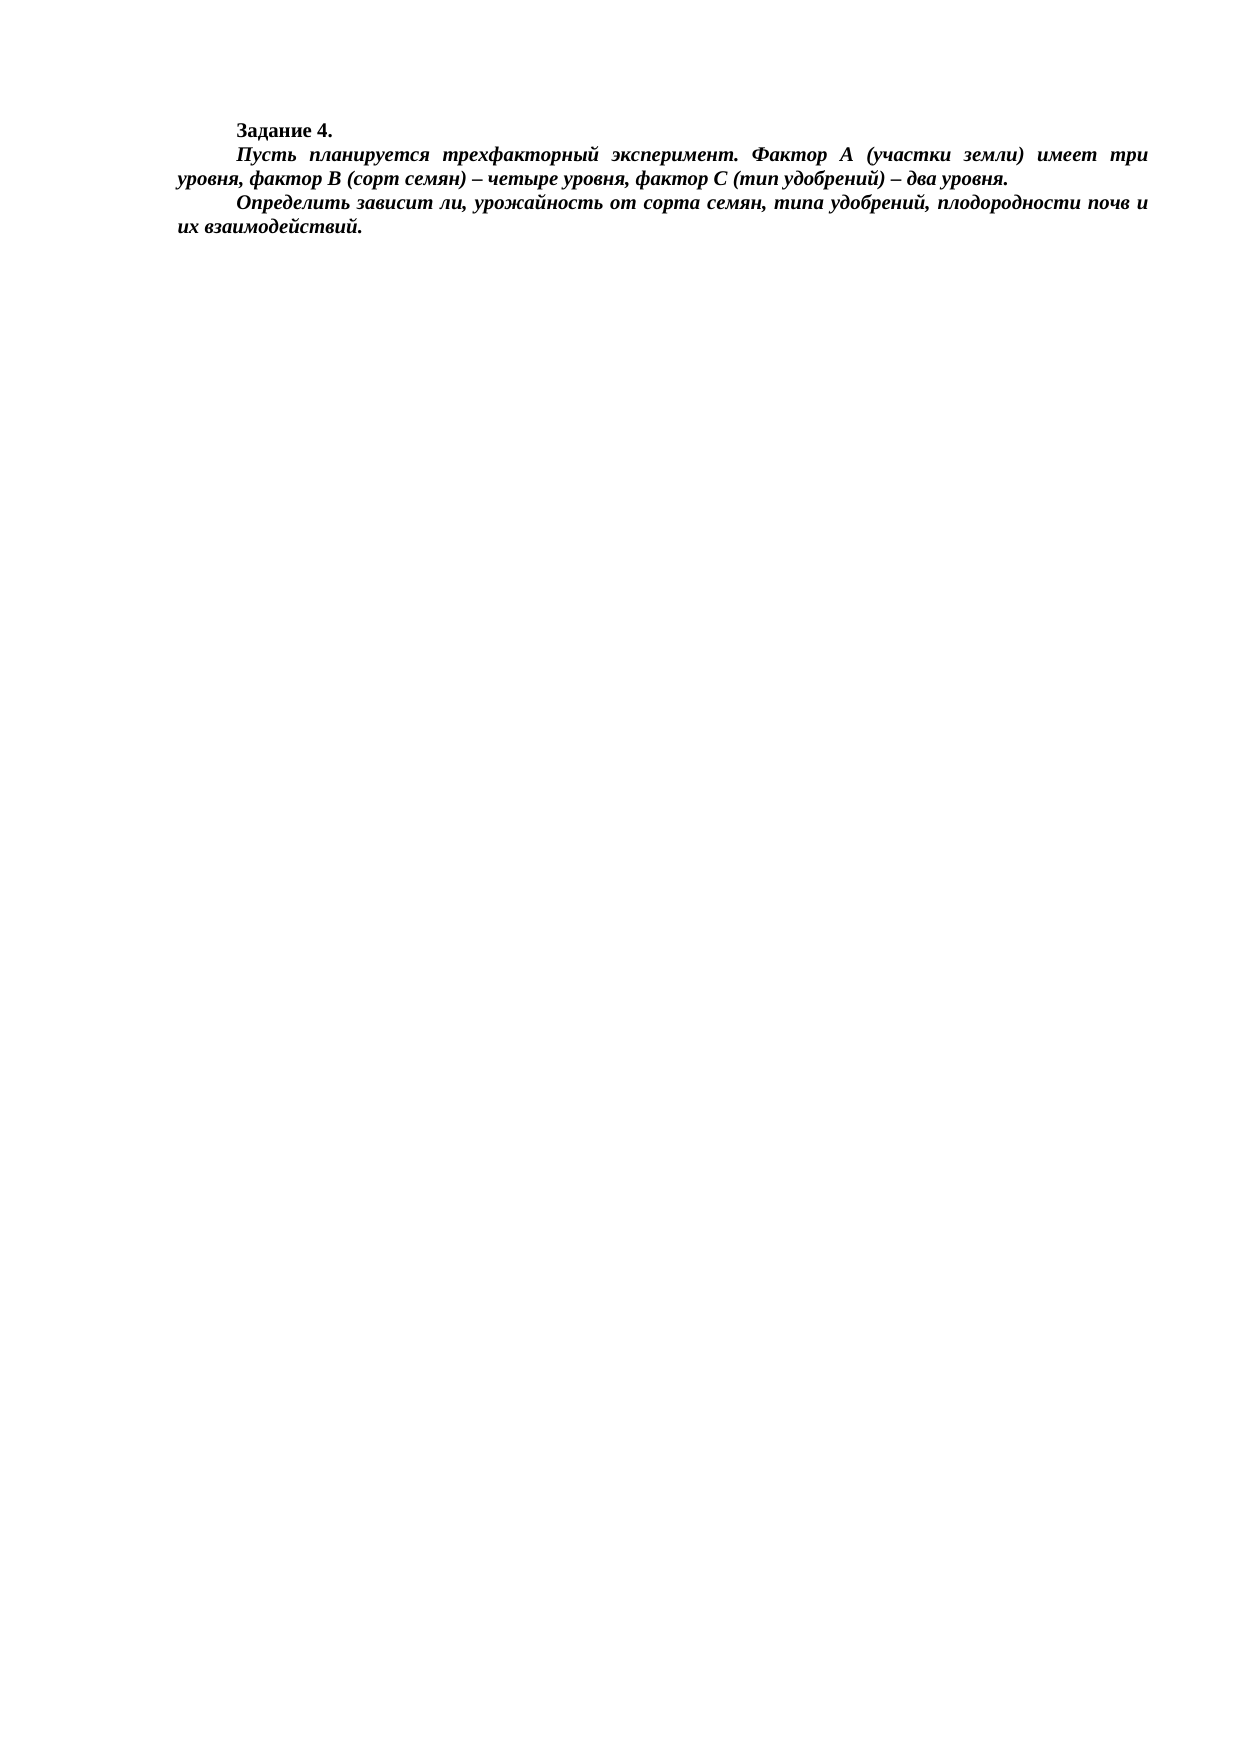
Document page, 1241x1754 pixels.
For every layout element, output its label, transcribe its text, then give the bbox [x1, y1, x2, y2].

text Задание 4. [177, 118, 1152, 142]
text Пусть планируется трехфакторный эксперимент. Фактор А (участки земли) имеет три уровня, фактор В (сорт семян) – четыре уровня, фактор С (тип удобрений) – два уровня. [177, 142, 1152, 190]
text Определить зависит ли, урожайность от сорта семян, типа удобрений, плодородности почв и их взаимодействий. [177, 190, 1152, 238]
